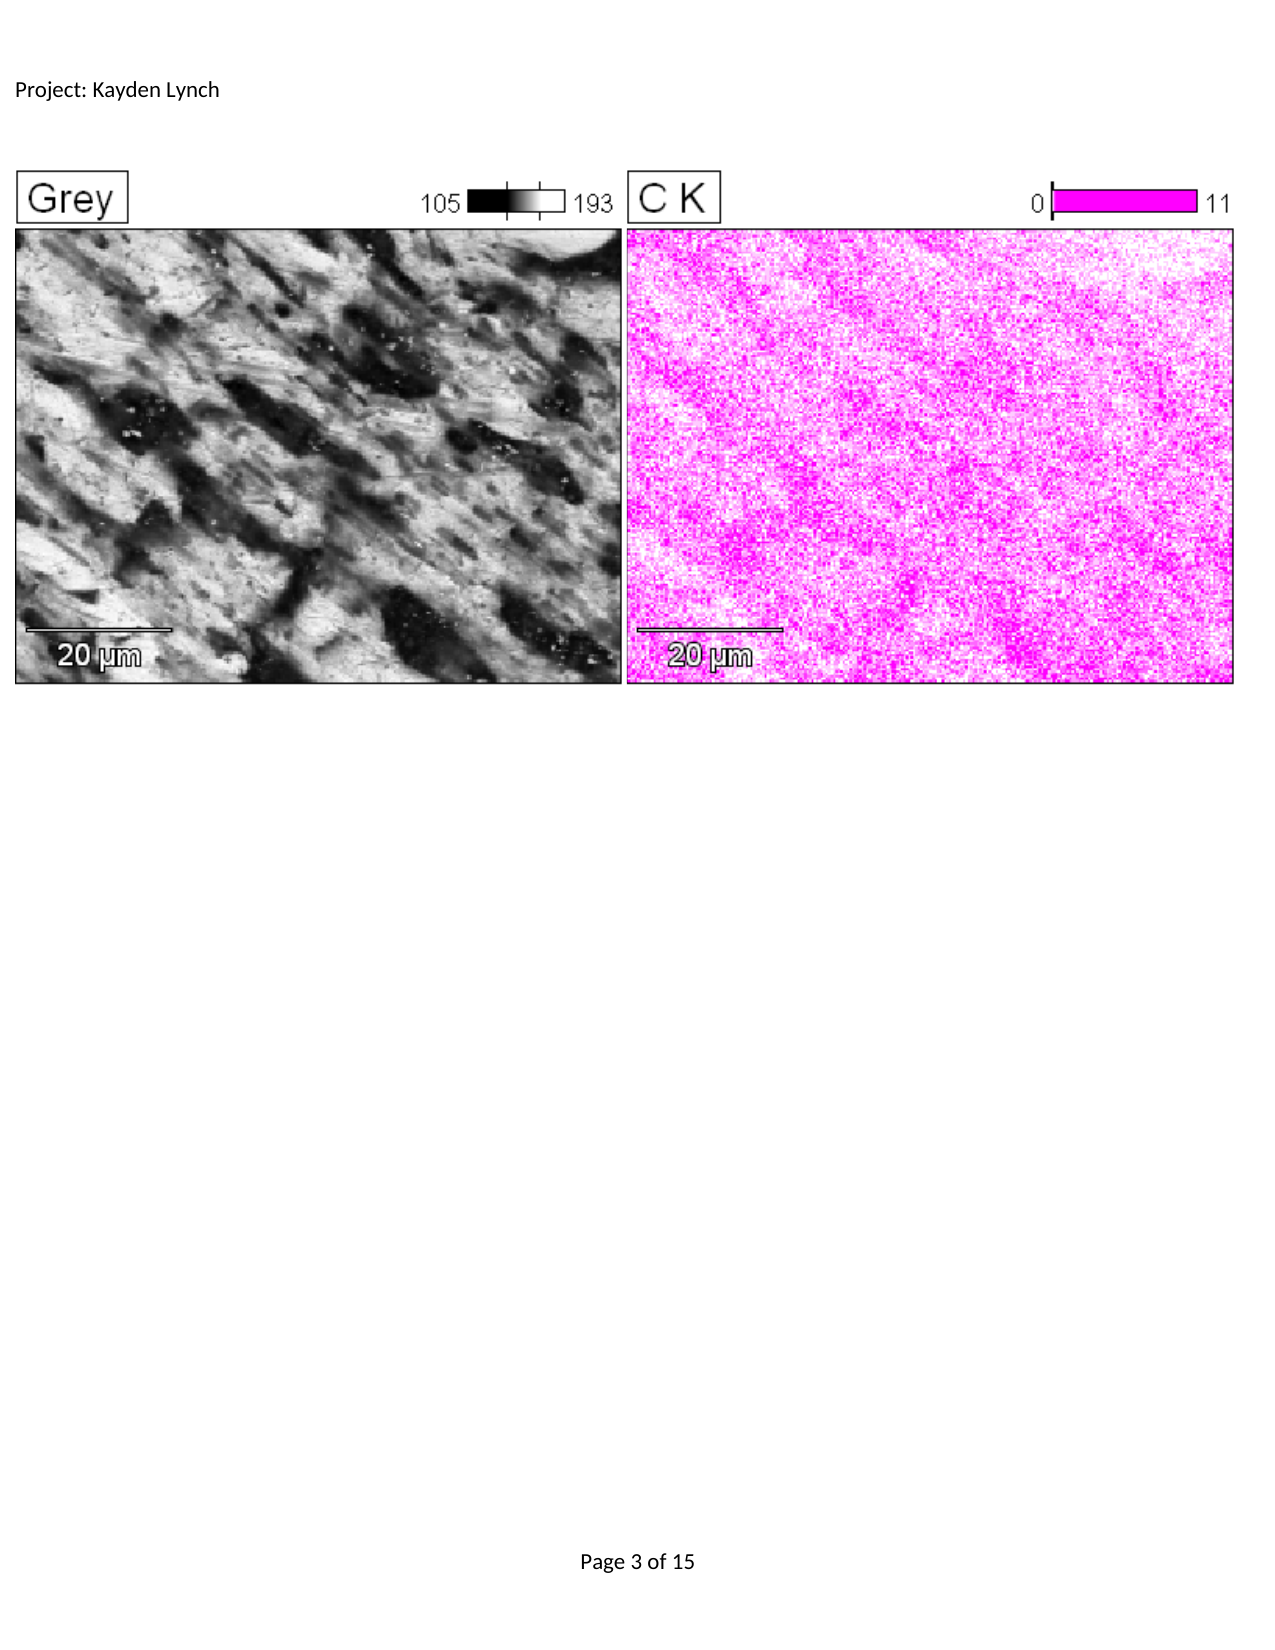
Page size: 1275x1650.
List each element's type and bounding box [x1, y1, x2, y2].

picture [15, 131, 622, 913]
picture [626, 131, 1234, 913]
